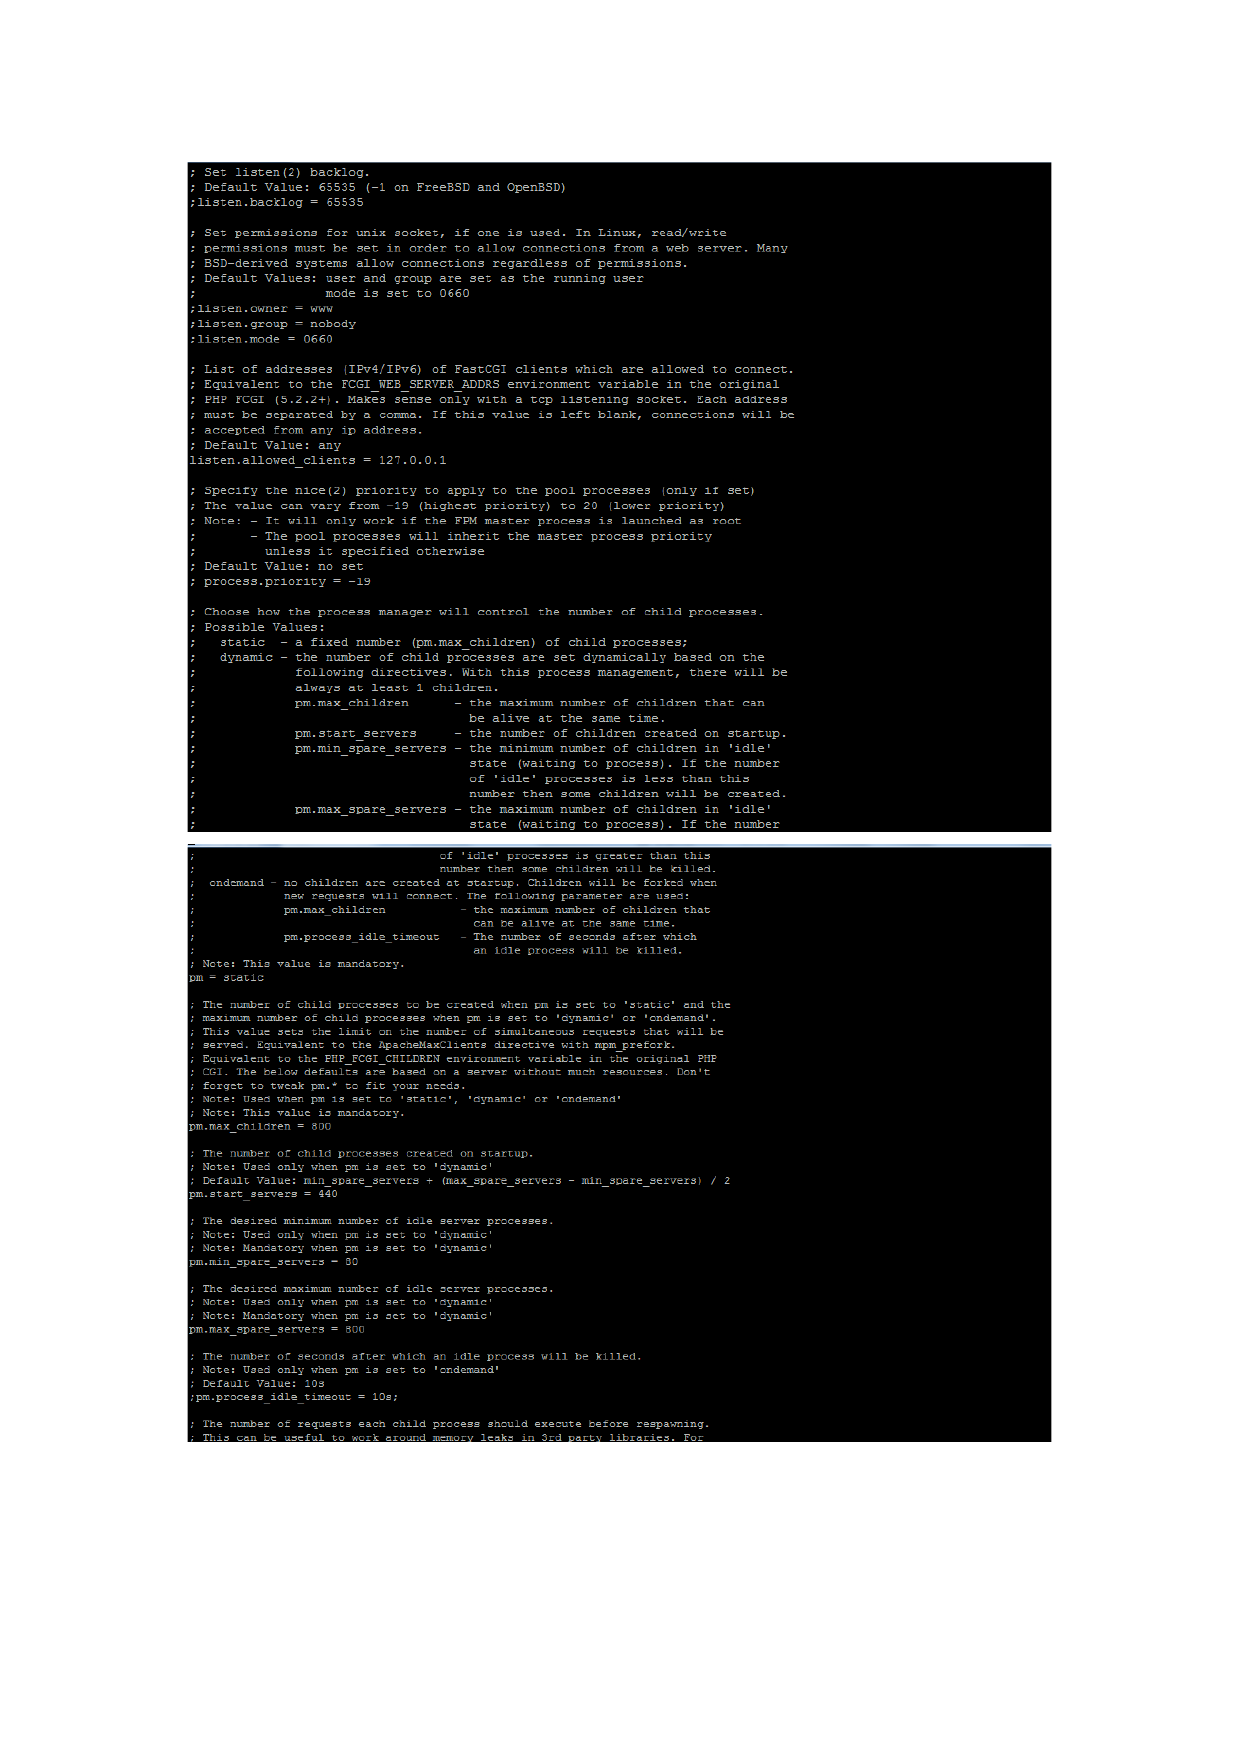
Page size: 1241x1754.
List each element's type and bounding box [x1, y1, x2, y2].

picture [187, 844, 1052, 1442]
picture [187, 162, 1052, 832]
